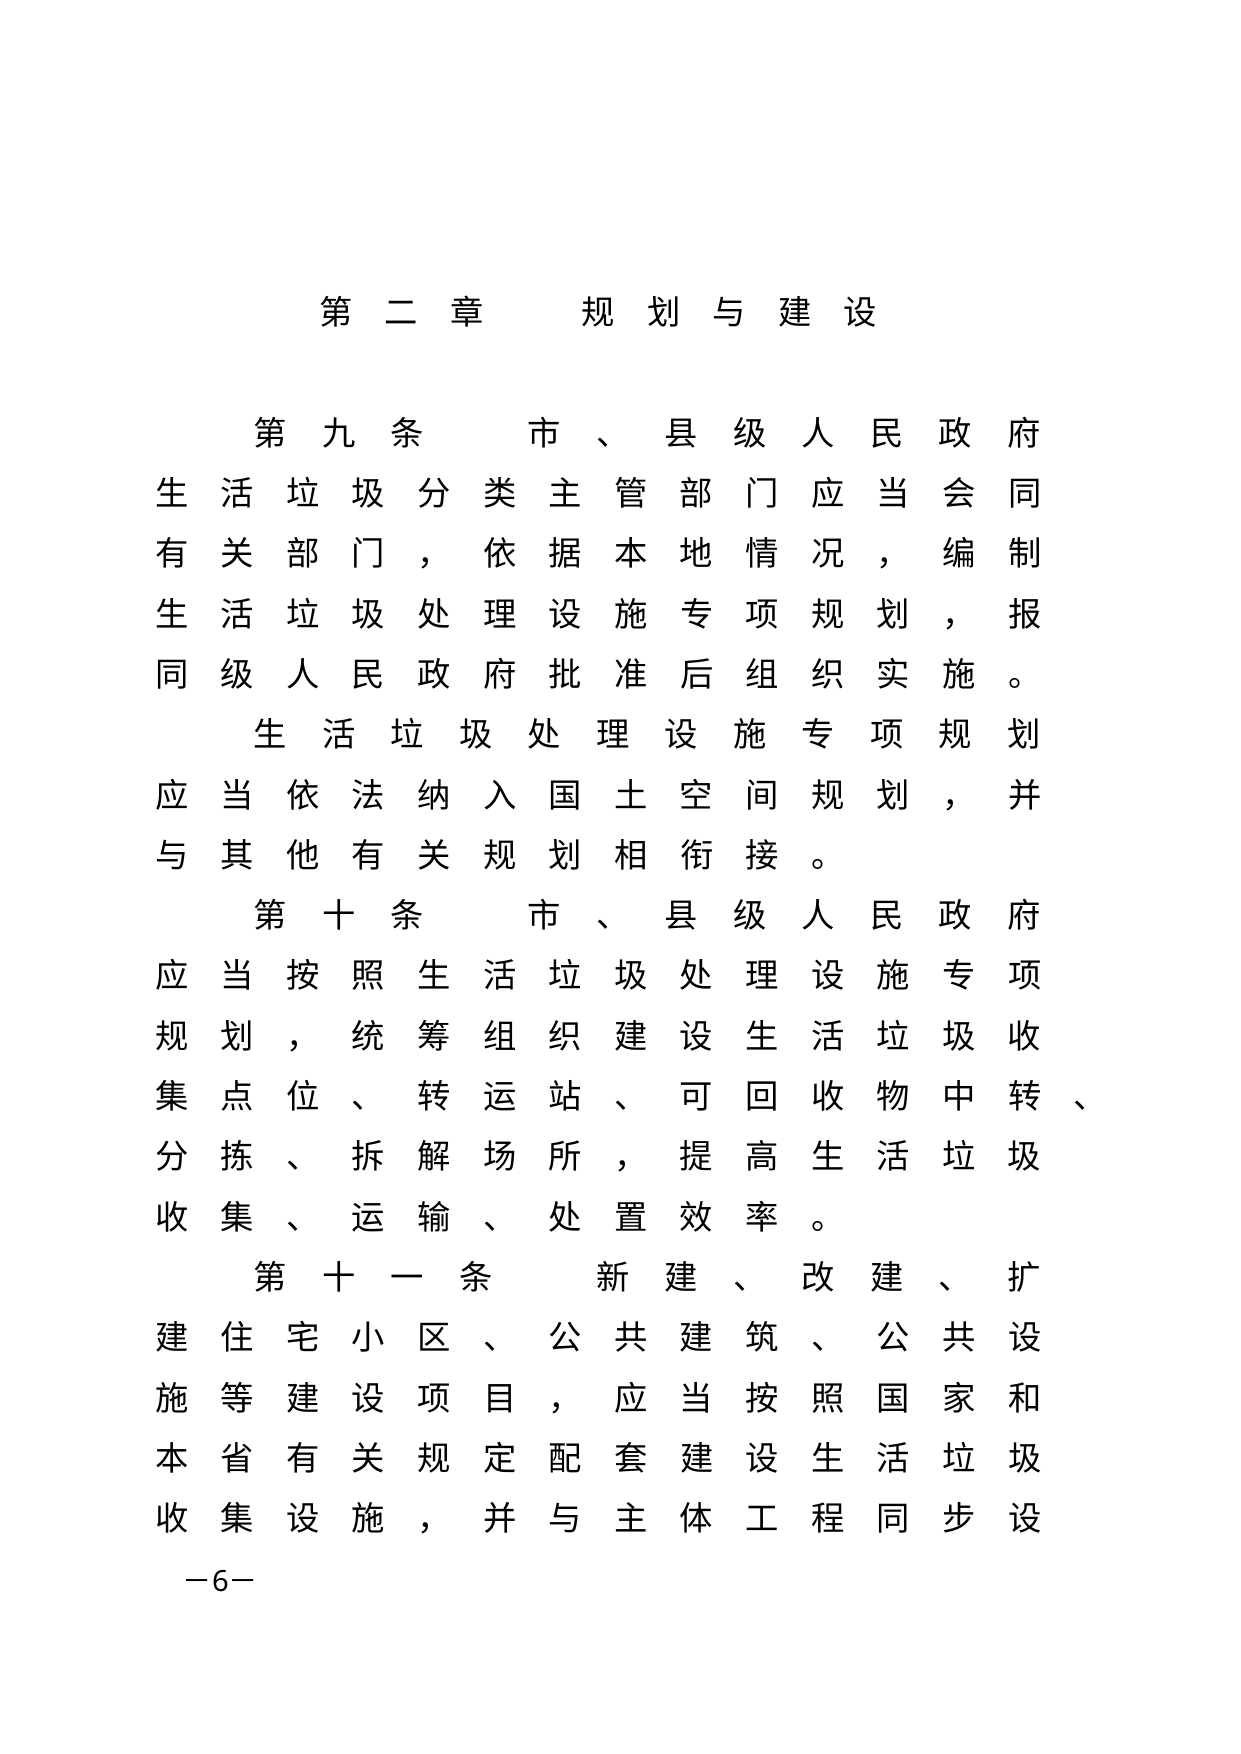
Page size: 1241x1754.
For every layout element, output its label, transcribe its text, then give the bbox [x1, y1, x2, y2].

text 第十条 市、县级人民政府应当按照生活垃圾处理设施专项规划，统筹组织建设生活垃圾收集点位、转运站、可回收物中转、分拣、拆解场所，提高生活垃圾收集、运输、处置效率。 [155, 883, 1073, 1245]
text 第十一条 新建、改建、扩建住宅小区、公共建筑、公共设施等建设项目，应当按照国家和本省有关规定配套建设生活垃圾收集设施，并与主体工程同步设计、同步建设、同步验收、同步使用。 [155, 1245, 1073, 1546]
text 第九条 市、县级人民政府生活垃圾分类主管部门应当会同有关部门，依据本地情况，编制生活垃圾处理设施专项规划，报同级人民政府批准后组织实施。 [155, 400, 1073, 702]
text 第二章 规划与建设 [155, 280, 1073, 340]
text 生活垃圾处理设施专项规划应当依法纳入国土空间规划，并与其他有关规划相衔接。 [155, 702, 1073, 883]
